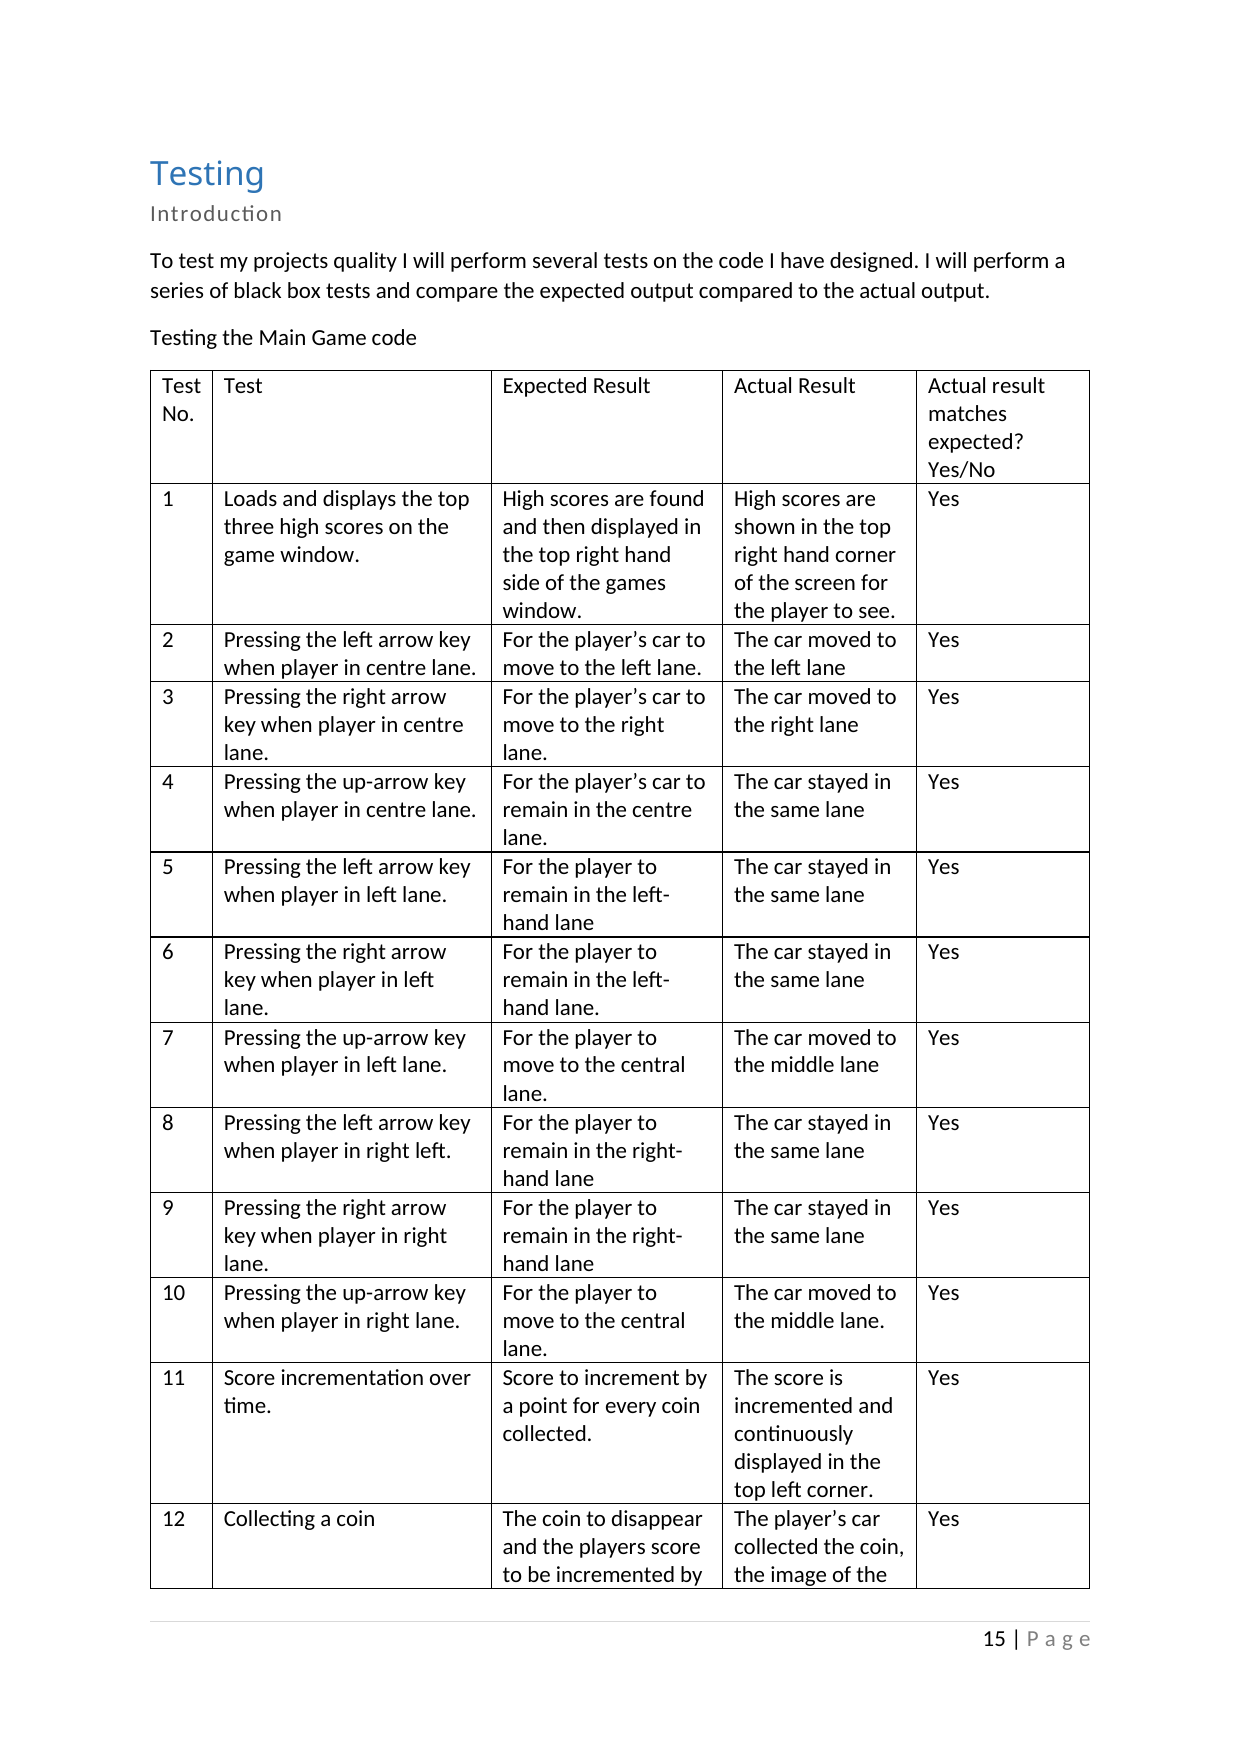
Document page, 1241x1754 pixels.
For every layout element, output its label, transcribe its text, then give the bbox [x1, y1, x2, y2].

table_cell Yes [917, 1278, 1089, 1362]
text To test my projects quality I will perform several tests on the code I have designed. I will perform a series of black box tests and compare the expected output compared to the actual output. [150, 246, 1090, 304]
table_cell Score to increment by a point for every coin collected. [492, 1363, 722, 1503]
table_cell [723, 1504, 916, 1588]
table_header Actual result matches expected? Yes/No [917, 371, 1089, 483]
table_cell Yes [917, 1504, 1089, 1588]
table_cell Yes [917, 484, 1089, 624]
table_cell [492, 1504, 722, 1588]
table_cell Loads and displays the top three high scores on the game window. [213, 484, 491, 624]
table_cell Pressing the up-arrow key when player in right lane. [213, 1278, 491, 1362]
table_cell 3 [151, 682, 212, 766]
table_cell Collecting a coin [213, 1504, 491, 1588]
table_cell The car moved to the left lane [723, 625, 916, 681]
table_header Test [213, 371, 491, 483]
table_cell 7 [151, 1023, 212, 1107]
table_cell Yes [917, 767, 1089, 851]
table_cell For the player to remain in the right-hand lane [492, 1193, 722, 1277]
table_cell Pressing the up-arrow key when player in centre lane. [213, 767, 491, 851]
table_cell The car stayed in the same lane [723, 938, 916, 1022]
table_cell 10 [151, 1278, 212, 1362]
table_cell The car stayed in the same lane [723, 853, 916, 936]
table_cell Yes [917, 625, 1089, 681]
table_cell For the player to move to the central lane. [492, 1278, 722, 1362]
table_cell Score incrementation over time. [213, 1363, 491, 1503]
table_cell For the player to remain in the left-hand lane [492, 853, 722, 936]
table_cell Pressing the left arrow key when player in right left. [213, 1108, 491, 1192]
table_cell For the player’s car to move to the left lane. [492, 625, 722, 681]
table_cell The car stayed in the same lane [723, 1193, 916, 1277]
subtitle Testing [150, 150, 1090, 195]
table_cell Pressing the left arrow key when player in centre lane. [213, 625, 491, 681]
table_cell 6 [151, 938, 212, 1022]
table_cell Pressing the up-arrow key when player in left lane. [213, 1023, 491, 1107]
table_cell The car stayed in the same lane [723, 1108, 916, 1192]
table_cell Yes [917, 853, 1089, 936]
table_cell Yes [917, 1023, 1089, 1107]
table_cell 2 [151, 625, 212, 681]
table_cell Pressing the left arrow key when player in left lane. [213, 853, 491, 936]
table_cell 12 [151, 1504, 212, 1588]
table_cell High scores are shown in the top right hand corner of the screen for the player to see. [723, 484, 916, 624]
table_cell The score is incremented and continuously displayed in the top left corner. [723, 1363, 916, 1503]
table_header Expected Result [492, 371, 722, 483]
table_header Actual Result [723, 371, 916, 483]
table_cell 5 [151, 853, 212, 936]
table_cell 8 [151, 1108, 212, 1192]
table_cell For the player’s car to remain in the centre lane. [492, 767, 722, 851]
table_cell Yes [917, 1363, 1089, 1503]
table_cell The car moved to the middle lane. [723, 1278, 916, 1362]
table_cell Yes [917, 1108, 1089, 1192]
table_cell For the player’s car to move to the right lane. [492, 682, 722, 766]
table_cell For the player to move to the central lane. [492, 1023, 722, 1107]
table_cell 11 [151, 1363, 212, 1503]
table_cell Pressing the right arrow key when player in centre lane. [213, 682, 491, 766]
table_cell Pressing the right arrow key when player in right lane. [213, 1193, 491, 1277]
table_cell Yes [917, 682, 1089, 766]
table_cell Pressing the right arrow key when player in left lane. [213, 938, 491, 1022]
table_cell For the player to remain in the right-hand lane [492, 1108, 722, 1192]
table_cell 1 [151, 484, 212, 624]
table_header Test No. [151, 371, 212, 483]
table_cell For the player to remain in the left-hand lane. [492, 938, 722, 1022]
subtitle Introduction [150, 199, 1090, 227]
table_cell The car stayed in the same lane [723, 767, 916, 851]
table_cell The car moved to the right lane [723, 682, 916, 766]
table_cell High scores are found and then displayed in the top right hand side of the games window. [492, 484, 722, 624]
table_cell Yes [917, 938, 1089, 1022]
table_cell The car moved to the middle lane [723, 1023, 916, 1107]
table_cell 4 [151, 767, 212, 851]
table_cell Yes [917, 1193, 1089, 1277]
table_cell 9 [151, 1193, 212, 1277]
text Testing the Main Game code [150, 323, 1090, 351]
